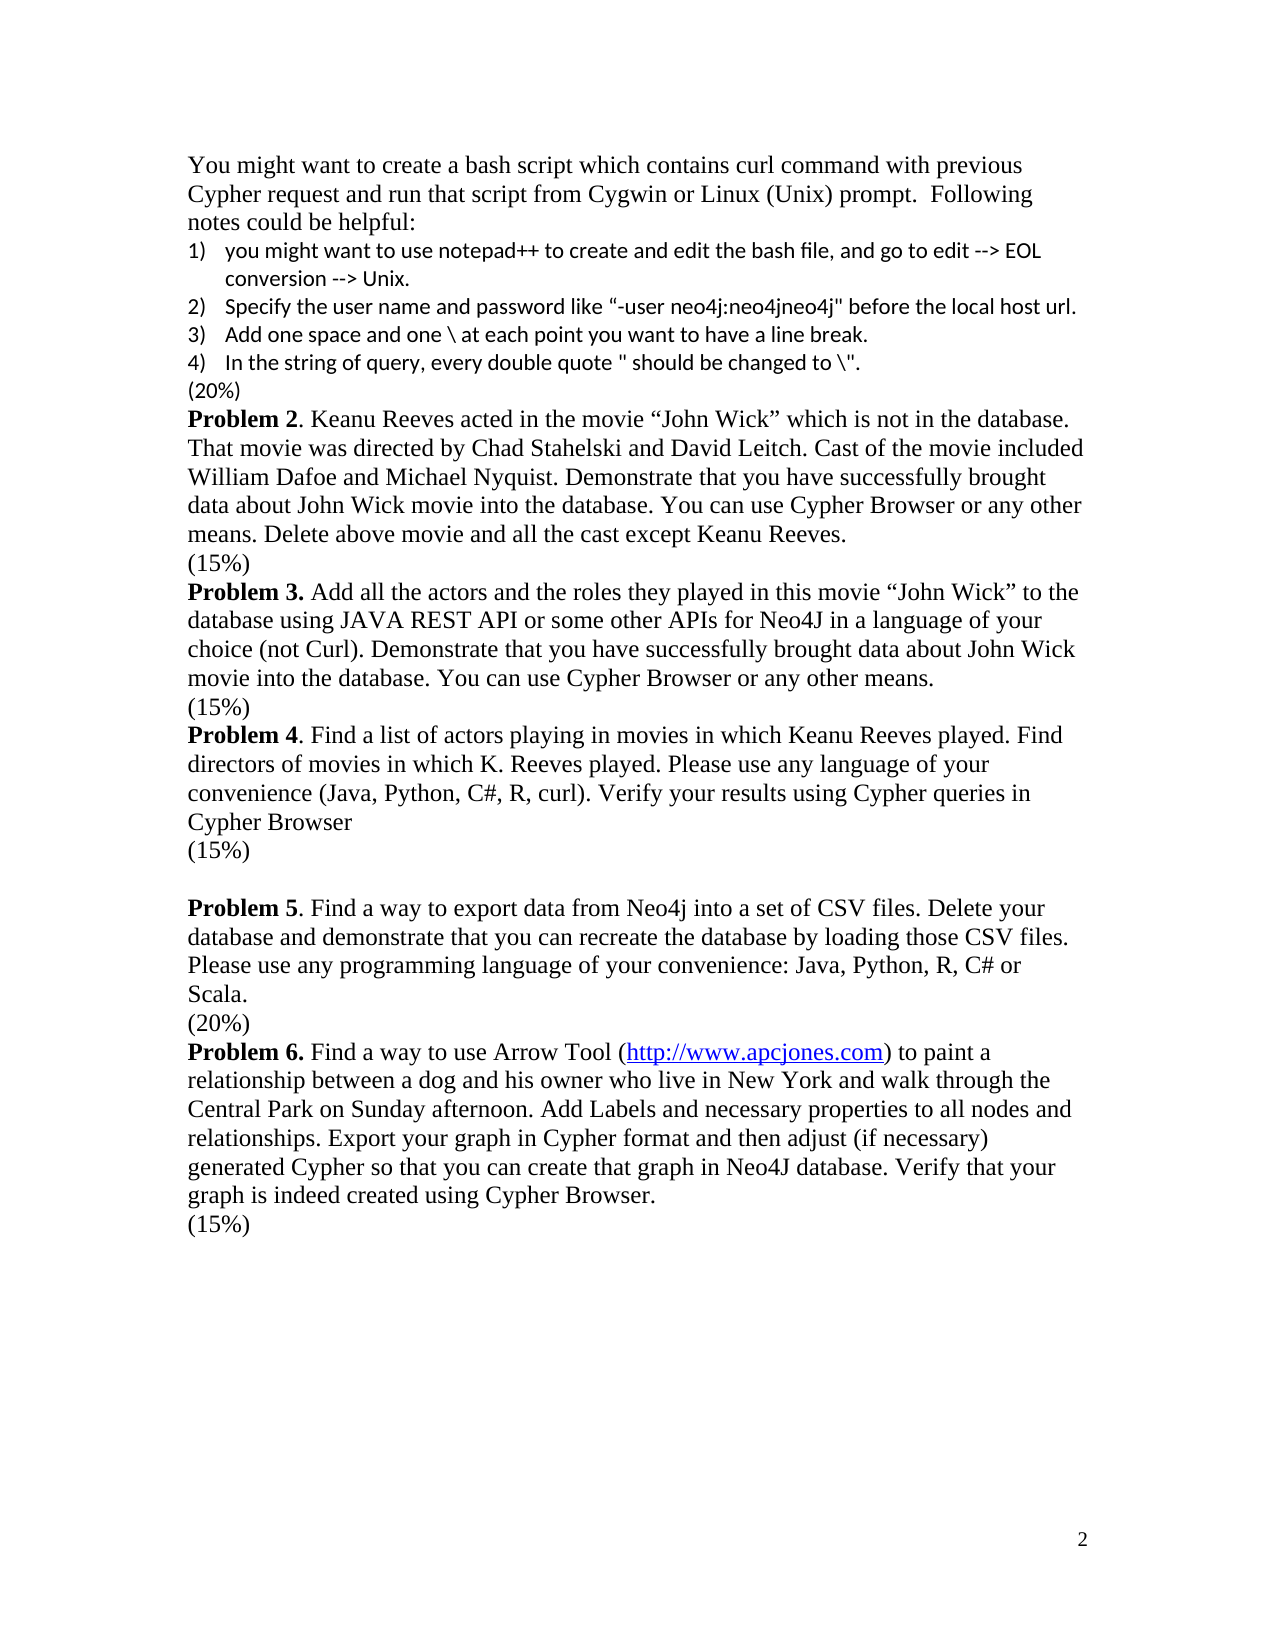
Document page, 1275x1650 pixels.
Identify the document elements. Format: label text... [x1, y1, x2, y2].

list Specify the user name and password like “-user neo4j:neo4jneo4j" before the local host url. [187, 292, 1087, 320]
text You might want to create a bash script which contains curl command with previous Cypher request and run that script from Cygwin or Linux (Unix) prompt. Following notes could be helpful: [187, 150, 1087, 236]
text Problem 2. Keanu Reeves acted in the movie “John Wick” which is not in the database. That movie was directed by Chad Stahelski and David Leitch. Cast of the movie included William Dafoe and Michael Nyquist. Demonstrate that you have successfully brought data about John Wick movie into the database. You can use Cypher Browser or any other means. Delete above movie and all the cast except Keanu Reeves. [187, 404, 1087, 548]
list In the string of query, every double quote " should be changed to \". [187, 348, 1087, 376]
text Problem 4. Find a list of actors playing in movies in which Keanu Reeves played. Find directors of movies in which K. Reeves played. Please use any language of your convenience (Java, Python, C#, R, curl). Verify your results using Cypher queries in Cypher Browser [187, 721, 1087, 836]
text (20%) [187, 1008, 1087, 1037]
text (20%) [187, 376, 1087, 404]
list Add one space and one \ at each point you want to have a line break. [187, 320, 1087, 348]
text Problem 5. Find a way to export data from Neo4j into a set of CSV files. Delete your database and demonstrate that you can recreate the database by loading those CSV files. Please use any programming language of your convenience: Java, Python, R, C# or Scala. [187, 893, 1087, 1008]
text (15%) [187, 1209, 1087, 1238]
text (15%) [187, 836, 1087, 864]
text Problem 3. Add all the actors and the roles they played in this movie “John Wick” to the database using JAVA REST API or some other APIs for Neo4J in a language of your choice (not Curl). Demonstrate that you have successfully brought data about John Wick movie into the database. You can use Cypher Browser or any other means. [187, 577, 1087, 692]
list you might want to use notepad++ to create and edit the bash file, and go to edit --> EOL conversion --> Unix. [187, 236, 1087, 292]
text Problem 6. Find a way to use Arrow Tool (http://www.apcjones.com) to paint a relationship between a dog and his owner who live in New York and walk through the Central Park on Sunday afternoon. Add Labels and necessary properties to all nodes and relationships. Export your graph in Cypher format and then adjust (if necessary) generated Cypher so that you can create that graph in Neo4J database. Verify that your graph is indeed created using Cypher Browser. [187, 1037, 1087, 1209]
text (15%) [187, 692, 1087, 721]
text (15%) [187, 548, 1087, 577]
